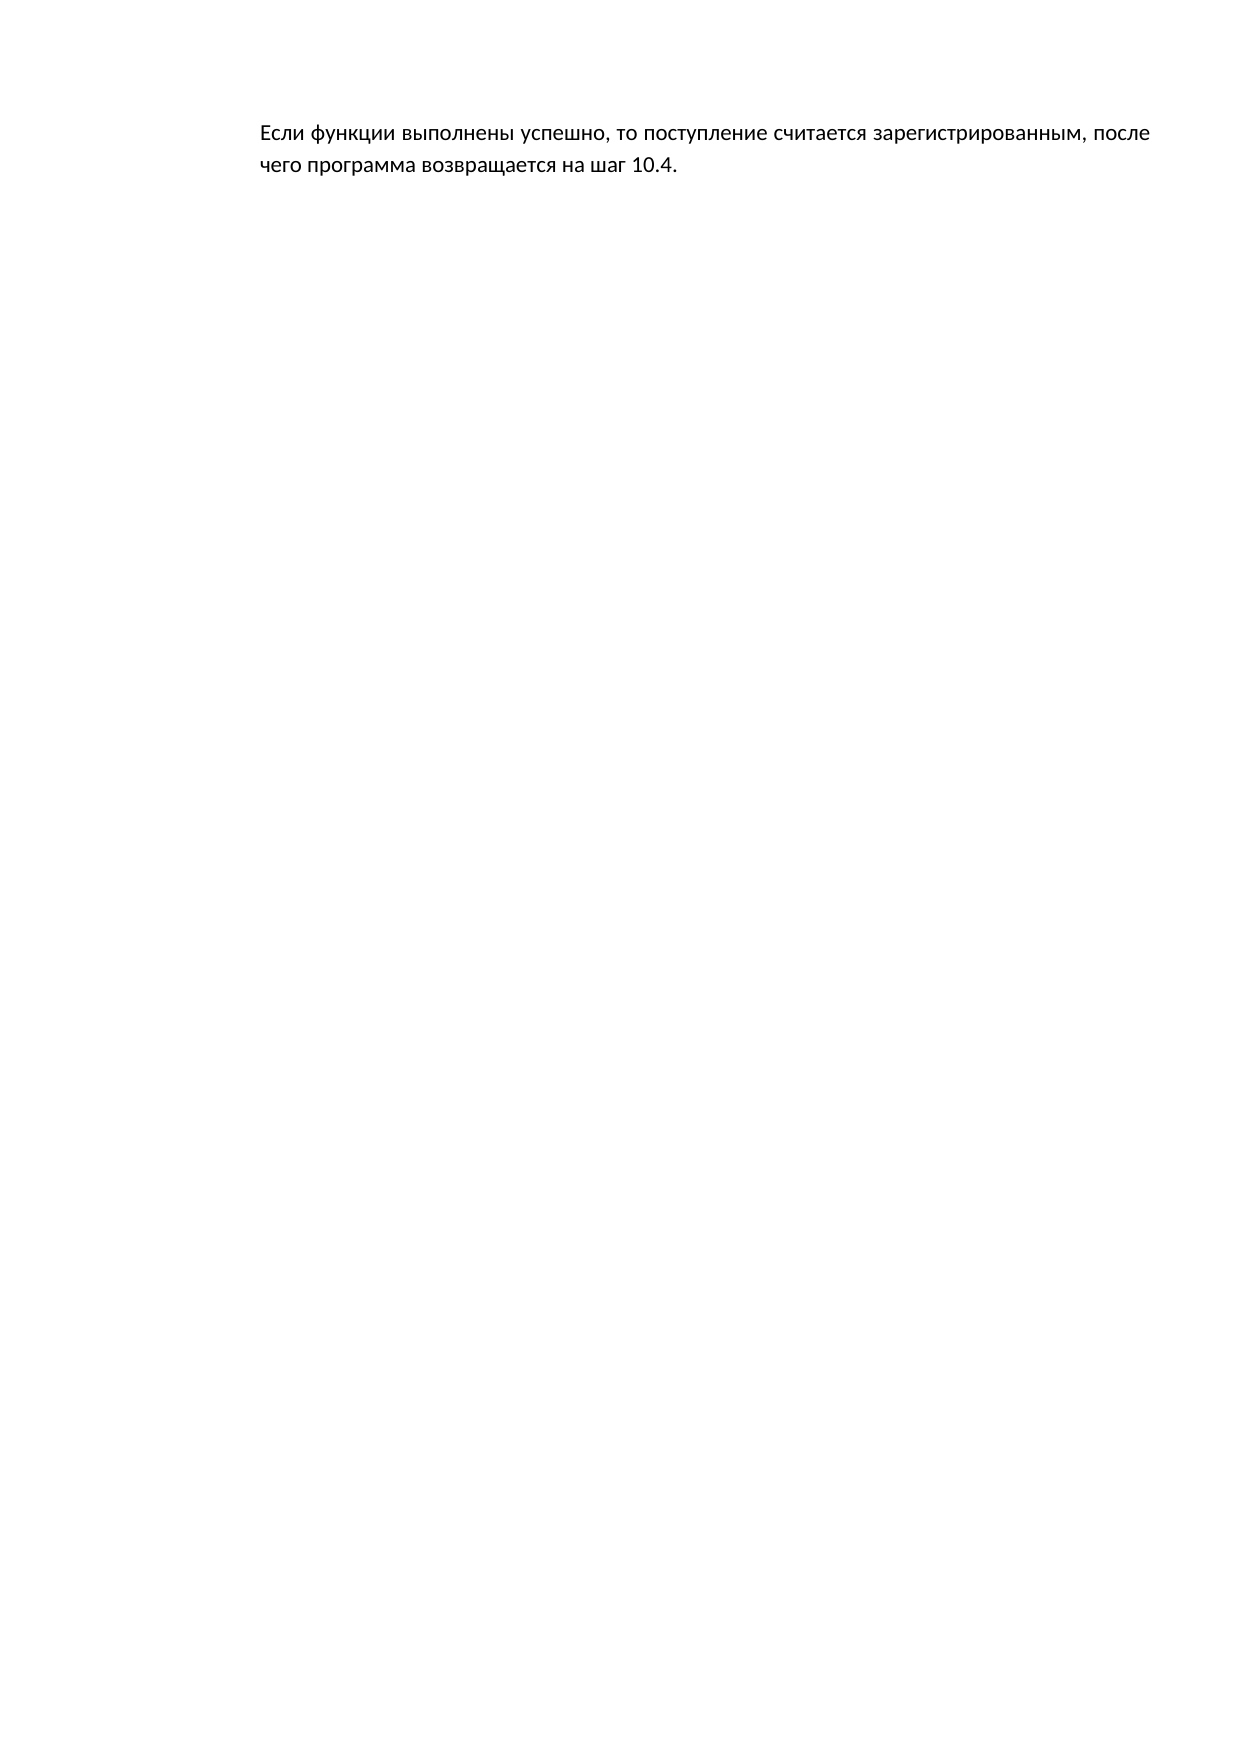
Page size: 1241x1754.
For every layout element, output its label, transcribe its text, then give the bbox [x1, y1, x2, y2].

list Если функции выполнены успешно, то поступление считается зарегистрированным, после чего программа возвращается на шаг 10.5. [260, 118, 1152, 178]
